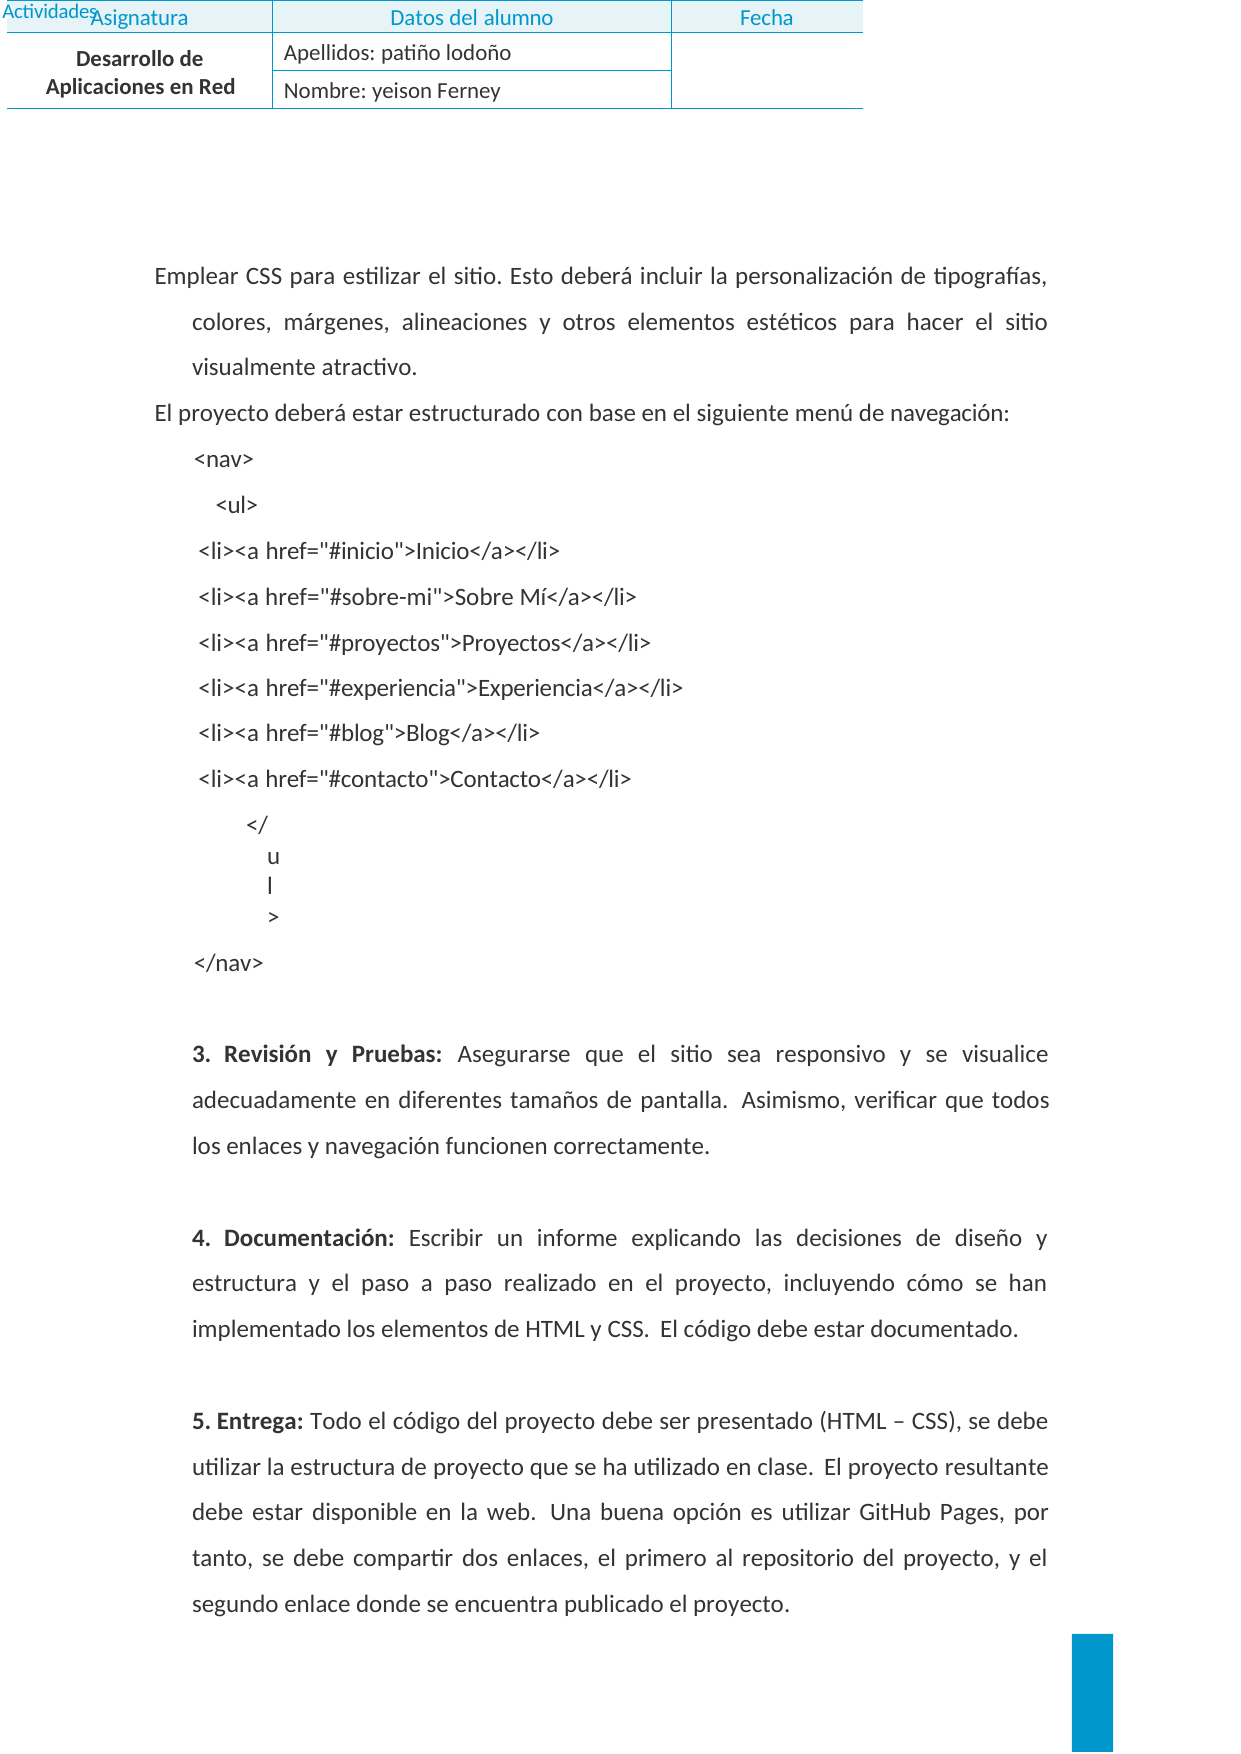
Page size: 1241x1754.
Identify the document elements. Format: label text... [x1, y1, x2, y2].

list Documentación: Escribir un informe explicando las decisiones de diseño y estructura y el paso a paso realizado en el proyecto, incluyendo cómo se han implementado los elementos de HTML y CSS. El código debe estar documentado. [192, 1222, 1049, 1344]
list Entrega: Todo el código del proyecto debe ser presentado (HTML – CSS), se debe utilizar la estructura de proyecto que se ha utilizado en clase. El proyecto resultante debe estar disponible en la web. Una buena opción es utilizar GitHub Pages, por tanto, se debe compartir dos enlaces, el primero al repositorio del proyecto, y el segundo enlace donde se encuentra publicado el proyecto. [192, 1405, 1049, 1618]
text <li><a href="#inicio">Inicio</a></li> [198, 535, 1063, 566]
text El proyecto deberá estar estructurado con base en el siguiente menú de navegación: [154, 397, 1063, 428]
text <li><a href="#sobre-mi">Sobre Mí</a></li> [198, 581, 1063, 611]
text <li><a href="#blog">Blog</a></li> [198, 717, 1063, 748]
text <li><a href="#proyectos">Proyectos</a></li> [198, 627, 1063, 657]
text <li><a href="#experiencia">Experiencia</a></li> [198, 673, 1063, 703]
text <li><a href="#contacto">Contacto</a></li> [198, 763, 1063, 794]
text </ul> [229, 809, 268, 931]
text <ul> [229, 489, 258, 520]
text <nav> [229, 443, 254, 474]
text Emplear CSS para estilizar el sitio. Esto deberá incluir la personalización de tipografías, colores, márgenes, alineaciones y otros elementos estéticos para hacer el sitio visualmente atractivo. [154, 260, 1049, 382]
list Revisión y Pruebas: Asegurarse que el sitio sea responsivo y se visualice adecuadamente en diferentes tamaños de pantalla. Asimismo, verificar que todos los enlaces y navegación funcionen correctamente. [192, 1038, 1050, 1160]
text </nav> [229, 947, 263, 977]
